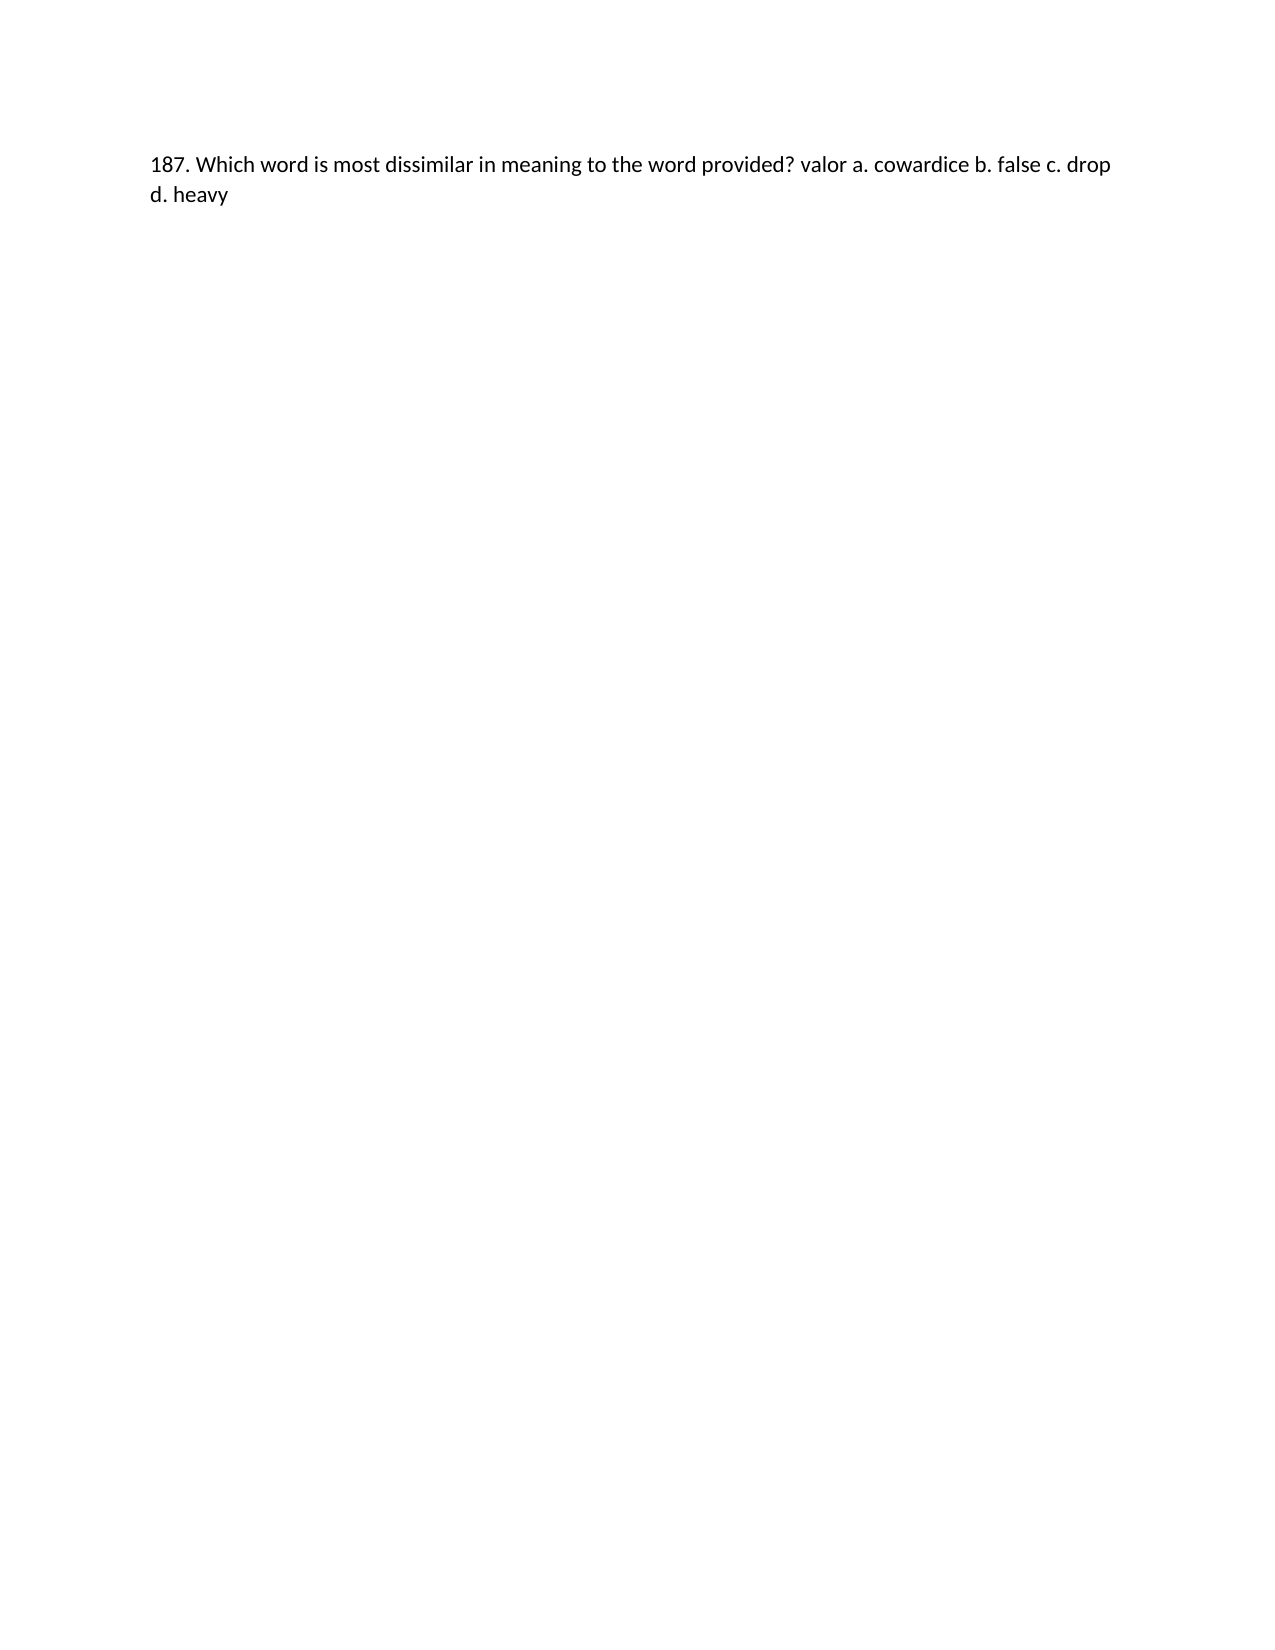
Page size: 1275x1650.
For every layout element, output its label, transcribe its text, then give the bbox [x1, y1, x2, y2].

text 187. Which word is most dissimilar in meaning to the word provided? valor a. cowardice b. false c. drop d. heavy [150, 150, 1125, 208]
